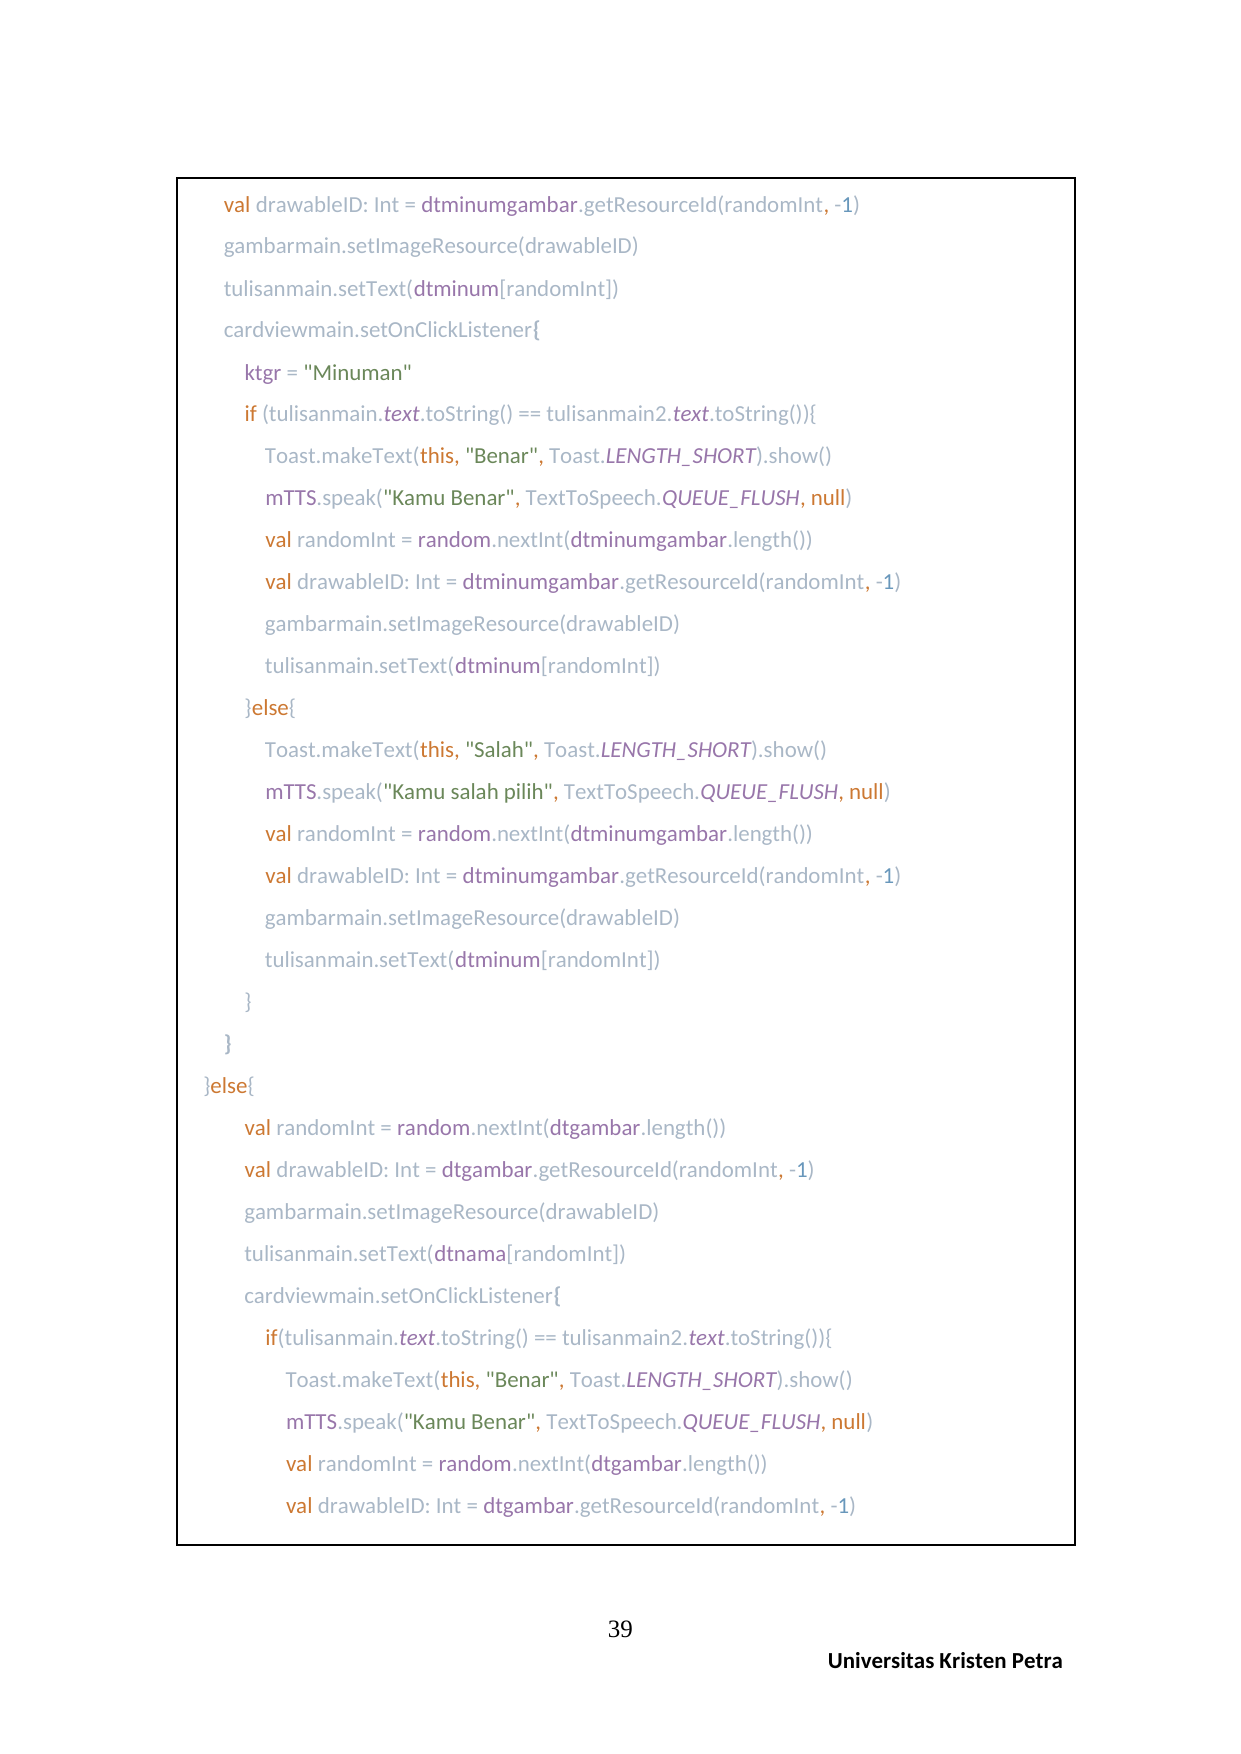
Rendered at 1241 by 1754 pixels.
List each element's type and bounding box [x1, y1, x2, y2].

table_header [178, 179, 1074, 1544]
